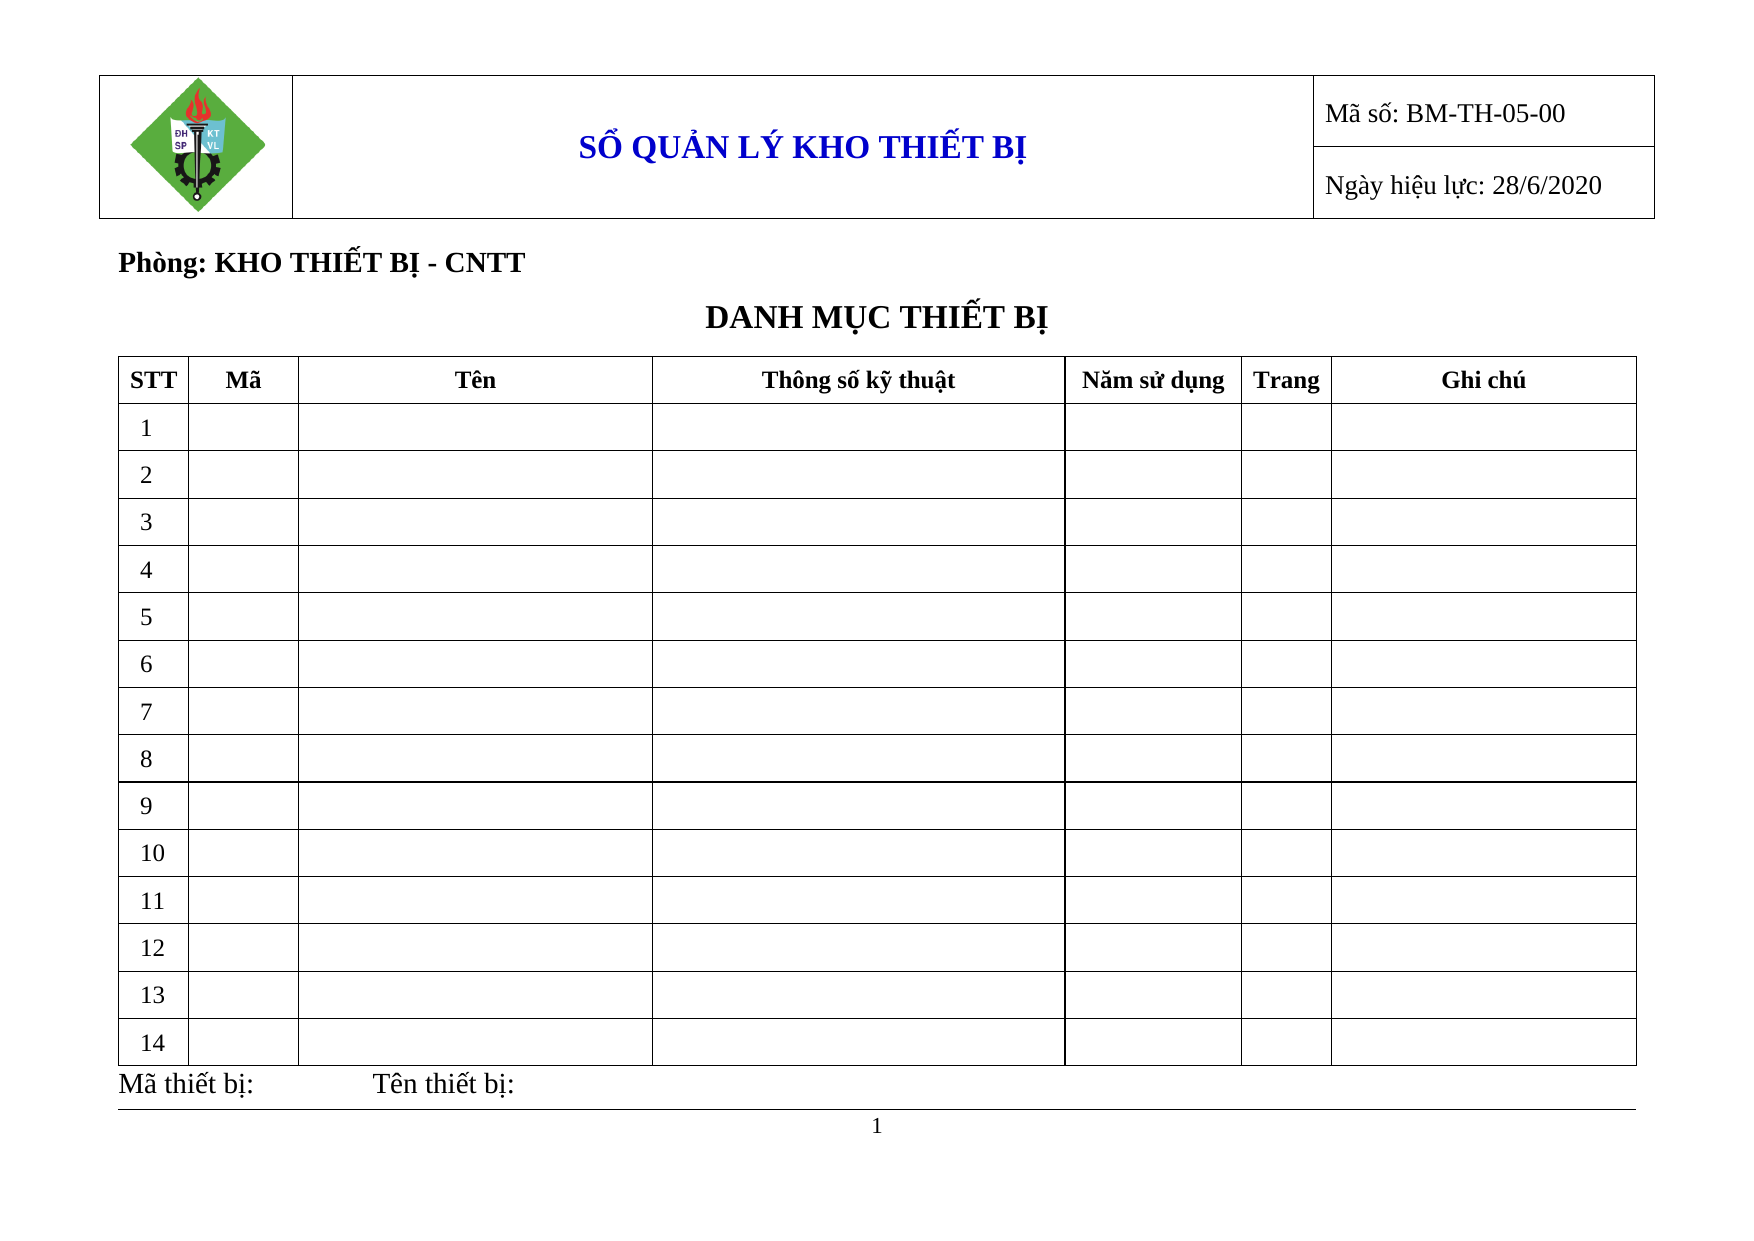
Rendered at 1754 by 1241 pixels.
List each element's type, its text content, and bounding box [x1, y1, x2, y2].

table_cell [653, 404, 1064, 450]
table_cell [653, 735, 1064, 781]
table_cell [1242, 830, 1331, 876]
table_header Tên [299, 357, 652, 403]
table_header Ghi chú [1332, 357, 1636, 403]
text DANH MỤC THIẾT BỊ [118, 298, 1636, 336]
table_cell [1242, 735, 1331, 781]
table_cell [189, 830, 298, 876]
table_cell [119, 499, 188, 545]
table_cell [189, 688, 298, 734]
table_cell [653, 783, 1064, 829]
table_cell [653, 593, 1064, 639]
table_cell [653, 499, 1064, 545]
table_cell [119, 783, 188, 829]
table_cell [1242, 688, 1331, 734]
table_cell [1066, 593, 1241, 639]
table_cell [1332, 641, 1636, 687]
table_cell [1242, 924, 1331, 971]
table_cell [299, 830, 652, 876]
table_header Thông số kỹ thuật [653, 357, 1064, 403]
text Mã thiết bị: Tên thiết bị: [118, 1066, 1636, 1100]
table_cell [653, 688, 1064, 734]
table_cell [1332, 924, 1636, 971]
table_cell [1066, 924, 1241, 971]
table_cell [1066, 1019, 1241, 1065]
table_cell [299, 641, 652, 687]
table_cell [1066, 783, 1241, 829]
table_cell [1332, 877, 1636, 923]
table_cell [1242, 972, 1331, 1018]
table_cell [299, 593, 652, 639]
table_cell [1066, 735, 1241, 781]
table_cell [1066, 451, 1241, 498]
table_cell [1242, 499, 1331, 545]
picture [130, 77, 265, 212]
table_cell [299, 972, 652, 1018]
table_cell [299, 688, 652, 734]
table_cell [299, 404, 652, 450]
table_cell [189, 1019, 298, 1065]
table_cell [1332, 735, 1636, 781]
text Phòng: KHO THIẾT BỊ - CNTT [118, 245, 1636, 278]
table_cell [299, 451, 652, 498]
table_cell [1066, 877, 1241, 923]
table_cell [1242, 451, 1331, 498]
table_cell [189, 546, 298, 592]
table_cell [1242, 1019, 1331, 1065]
table_cell [299, 735, 652, 781]
table_cell [189, 499, 298, 545]
table_cell [1242, 783, 1331, 829]
table_cell [653, 641, 1064, 687]
table_cell [653, 546, 1064, 592]
table_cell [119, 404, 188, 450]
table_cell [1066, 688, 1241, 734]
table_cell [119, 641, 188, 687]
table_cell [189, 783, 298, 829]
table_cell [189, 593, 298, 639]
table_cell [299, 877, 652, 923]
table_cell [1332, 451, 1636, 498]
table_cell [1332, 546, 1636, 592]
table_header Mã [189, 357, 298, 403]
table_cell [1242, 546, 1331, 592]
table_header Năm sử dụng [1066, 357, 1241, 403]
table_header STT [119, 357, 188, 403]
table_cell [1066, 499, 1241, 545]
table_cell [119, 924, 188, 971]
table_cell [1066, 641, 1241, 687]
table_cell [1332, 1019, 1636, 1065]
table_cell [1332, 783, 1636, 829]
table_cell [1332, 830, 1636, 876]
table_cell [653, 451, 1064, 498]
table_cell [299, 546, 652, 592]
table_cell [119, 830, 188, 876]
table_cell [1242, 641, 1331, 687]
table_cell [1332, 499, 1636, 545]
table_cell [653, 830, 1064, 876]
table_cell [1332, 404, 1636, 450]
table_cell [653, 972, 1064, 1018]
table_cell [119, 688, 188, 734]
table_cell [1242, 877, 1331, 923]
table_cell [1242, 593, 1331, 639]
table_cell [189, 641, 298, 687]
table_cell [189, 972, 298, 1018]
table_cell [299, 1019, 652, 1065]
table_cell [189, 451, 298, 498]
table_cell [653, 1019, 1064, 1065]
table_cell [189, 404, 298, 450]
table_cell [653, 877, 1064, 923]
table_cell [1066, 830, 1241, 876]
table_cell [299, 783, 652, 829]
table_cell [119, 877, 188, 923]
table_cell [653, 924, 1064, 971]
table_cell [119, 593, 188, 639]
table_cell [119, 735, 188, 781]
table_cell [189, 924, 298, 971]
table_cell [1332, 972, 1636, 1018]
table_cell [299, 499, 652, 545]
table_cell [119, 972, 188, 1018]
table_cell [1066, 546, 1241, 592]
table_cell [119, 451, 188, 498]
table_cell [119, 546, 188, 592]
table_header Trang [1242, 357, 1331, 403]
table_cell [1066, 404, 1241, 450]
table_cell [299, 924, 652, 971]
table_cell [189, 735, 298, 781]
table_cell [119, 1019, 188, 1065]
table_cell [1332, 593, 1636, 639]
table_cell [1242, 404, 1331, 450]
table_cell [1332, 688, 1636, 734]
table_cell [189, 877, 298, 923]
table_cell [1066, 972, 1241, 1018]
